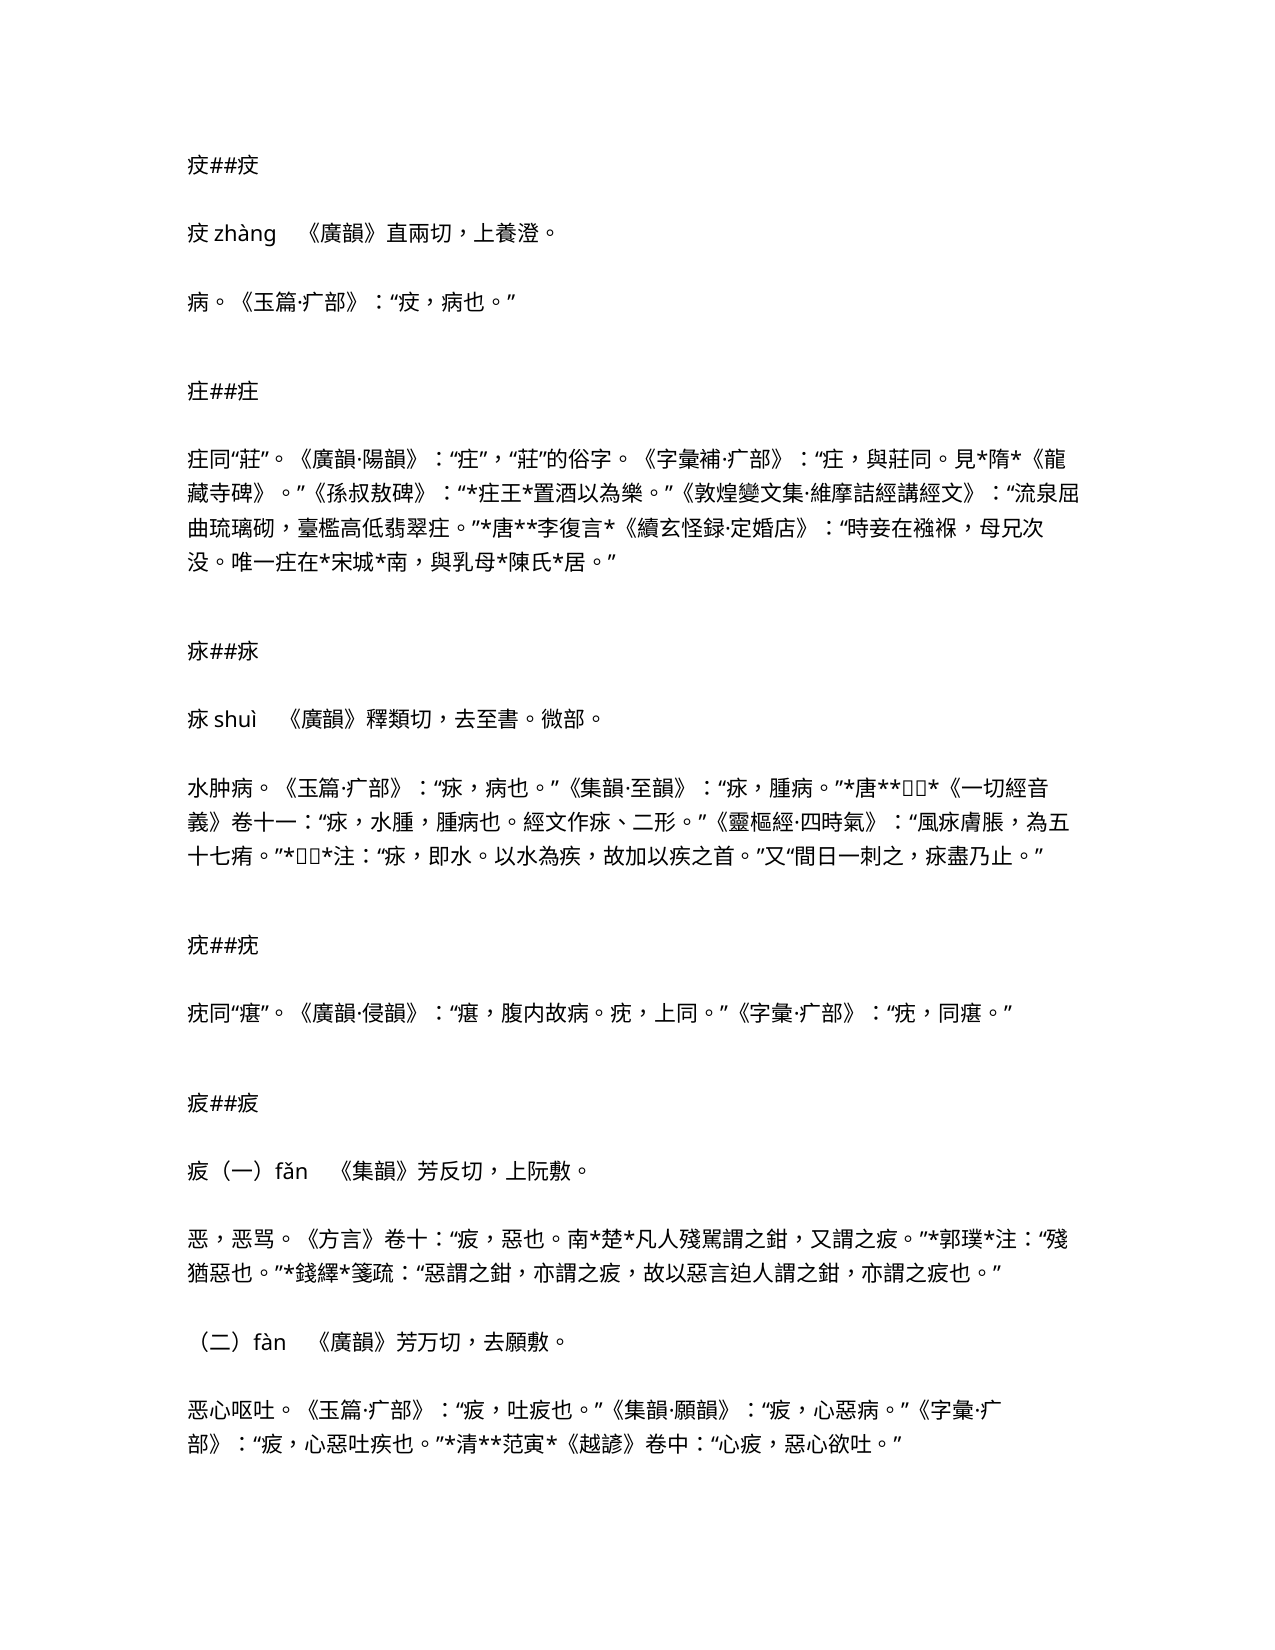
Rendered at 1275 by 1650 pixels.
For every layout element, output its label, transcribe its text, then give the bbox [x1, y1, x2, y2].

text 㽸##㽸 㽸同“瘎”。《廣韻·侵韻》：“瘎，腹内故病。㽸，上同。”《字彙·疒部》：“㽸，同瘎。” [187, 930, 1087, 1062]
text 㽹##㽹 㽹（一）fǎn 《集韻》芳反切，上阮敷。 恶，恶骂。《方言》卷十：“㽹，惡也。南*楚*凡人殘駡謂之鉗，又謂之㽹。”*郭璞*注：“殘猶惡也。”*錢繹*箋疏：“惡謂之鉗，亦謂之㽹，故以惡言迫人謂之鉗，亦謂之㽹也。” （二）fàn 《廣韻》芳万切，去願敷。 恶心呕吐。《玉篇·疒部》：“㽹，吐㽹也。”《集韻·願韻》：“㽹，心惡病。”《字彙·疒部》：“㽹，心惡吐疾也。”*清**范寅*《越諺》卷中：“心㽹，惡心欲吐。” [187, 1087, 1087, 1493]
text 㽷##㽷 㽷shuì 《廣韻》釋類切，去至書。微部。 水肿病。《玉篇·疒部》：“㽷，病也。”《集韻·至韻》：“㽷，腫病。”*唐**玄應*《一切經音義》卷十一：“㽷，水腫，腫病也。經文作㽷、𦙙二形。”《靈樞經·四時氣》：“風㽷膚脹，為五十七痏。”*馬蒔*注：“㽷，即水。以水為疾，故加以疾之首。”又“間日一刺之，㽷盡乃止。” [187, 636, 1087, 905]
text 㽴##㽴 㽴zhàng 《廣韻》直兩切，上養澄。 病。《玉篇·疒部》：“㽴，病也。” [187, 150, 1087, 351]
text 㽵##㽵 㽵同“莊”。《廣韻·陽韻》：“㽵”，“莊”的俗字。《字彙補·疒部》：“㽵，與莊同。見*隋*《龍藏寺碑》。”《孫叔敖碑》：“*㽵王*置酒以為樂。”《敦煌變文集·維摩詰經講經文》：“流泉屈曲琉璃砌，臺檻高低翡翠㽵。”*唐**李復言*《續玄怪録·定婚店》：“時妾在襁褓，母兄次没。唯一㽵在*宋城*南，與乳母*陳氏*居。” [187, 376, 1087, 611]
